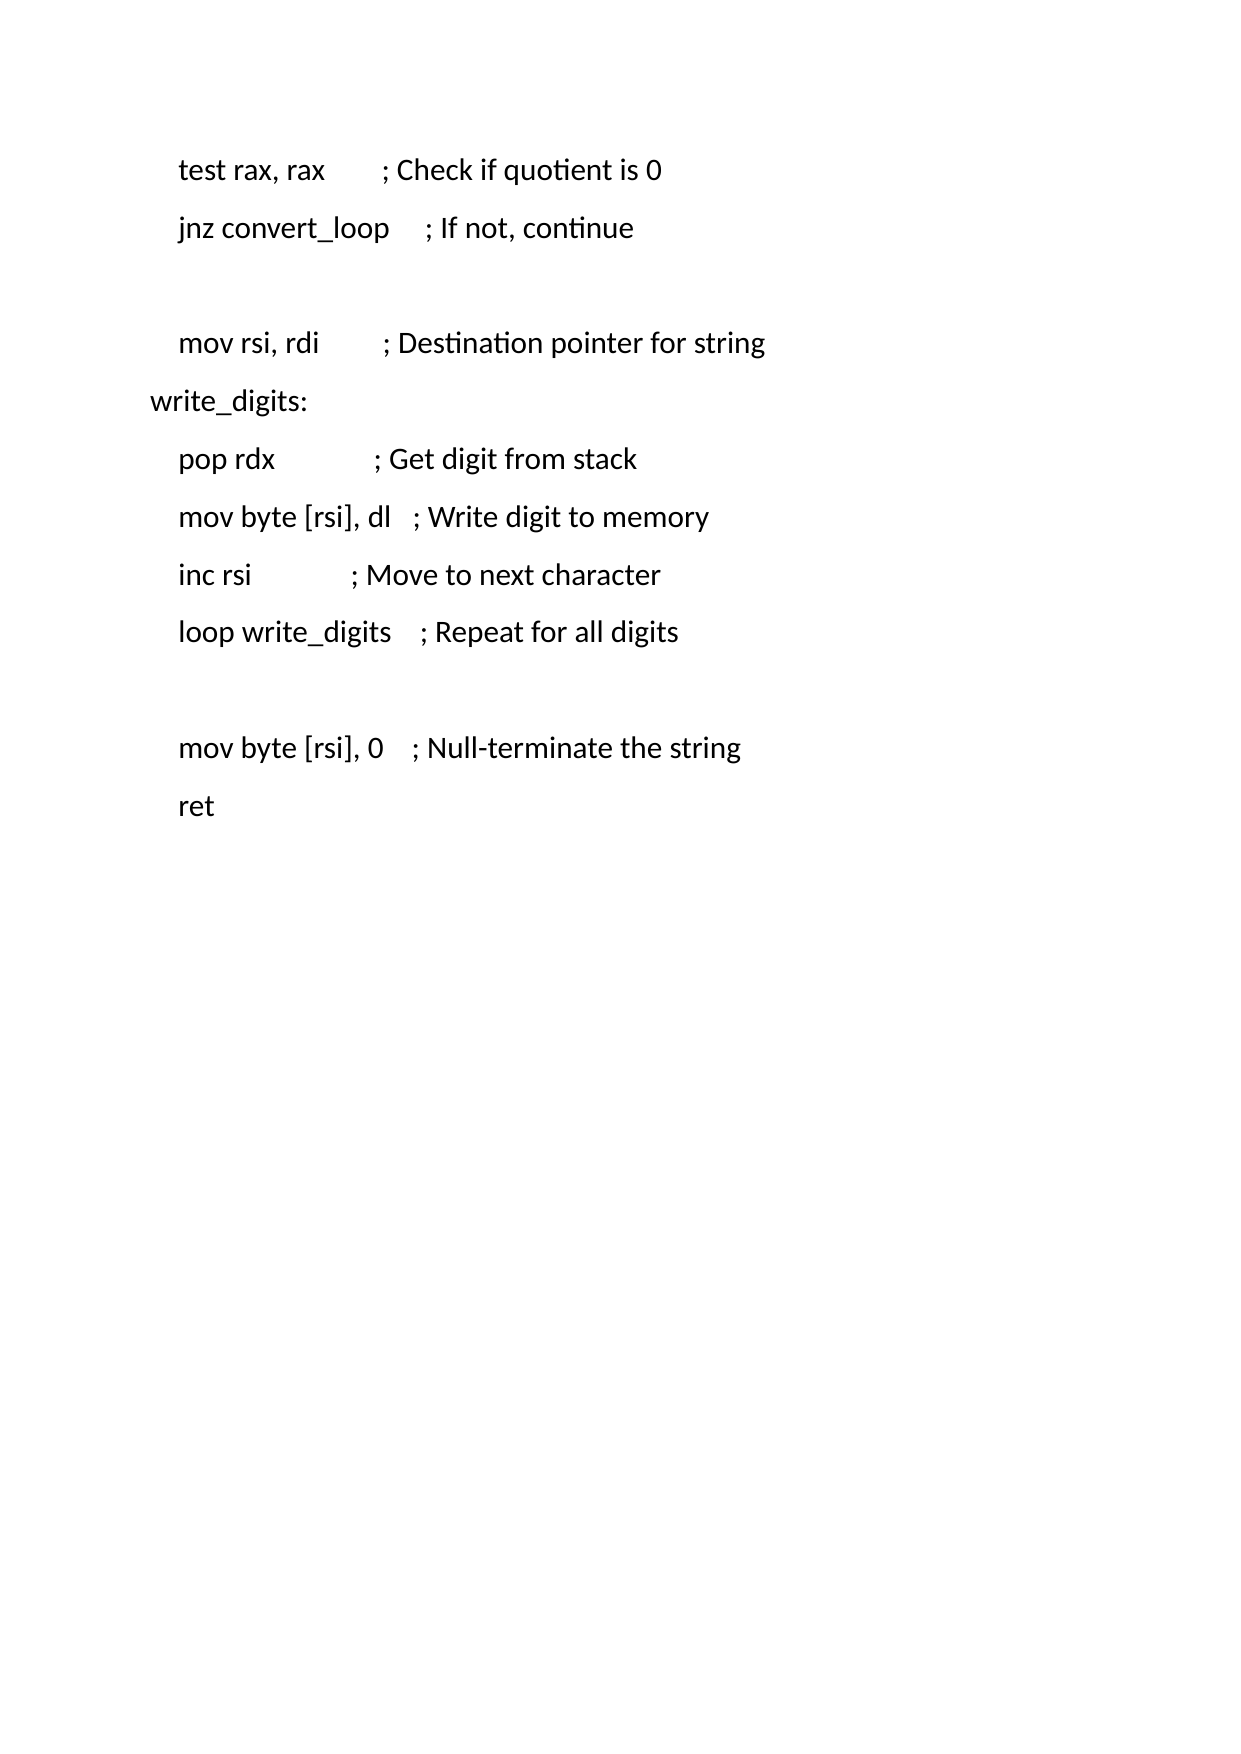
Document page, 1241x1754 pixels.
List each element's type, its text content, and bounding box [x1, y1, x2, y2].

text inc rsi ; Move to next character [150, 555, 1090, 593]
text ret [150, 786, 1090, 824]
text mov rsi, rdi ; Destination pointer for string [150, 323, 1090, 362]
text jnz convert_loop ; If not, continue [150, 208, 1090, 246]
text write_digits: [150, 381, 1090, 419]
text mov byte [rsi], dl ; Write digit to memory [150, 497, 1090, 535]
text mov byte [rsi], 0 ; Null-terminate the string [150, 728, 1090, 766]
text pop rdx ; Get digit from stack [150, 439, 1090, 477]
text loop write_digits ; Repeat for all digits [150, 612, 1090, 651]
text test rax, rax ; Check if quotient is 0 [150, 150, 1090, 188]
